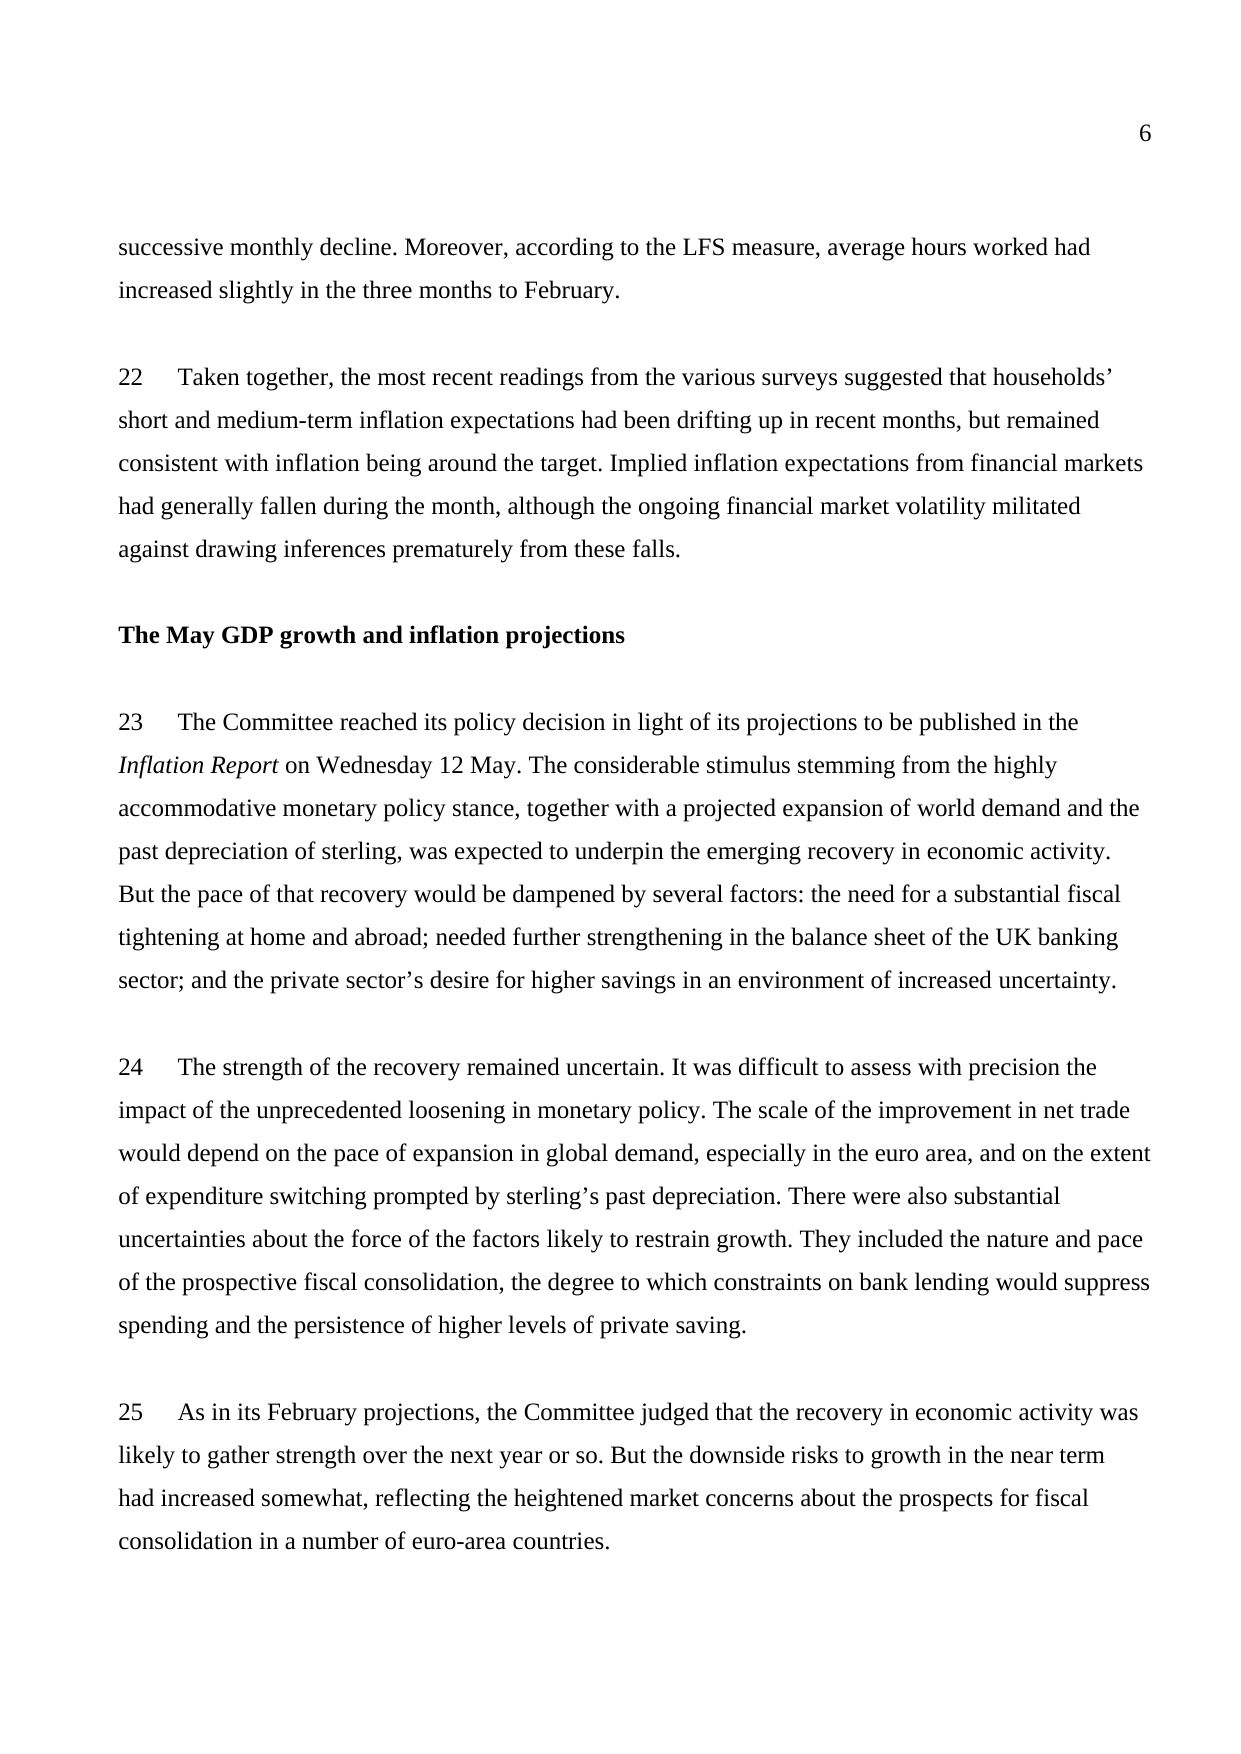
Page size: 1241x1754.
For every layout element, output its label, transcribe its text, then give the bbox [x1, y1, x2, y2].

subtitle The May GDP growth and inflation projections [118, 621, 1165, 649]
text successive monthly decline. Moreover, according to the LFS measure, average hours worked had increased slightly in the three months to February. [118, 232, 1165, 304]
list The Committee reached its policy decision in light of its projections to be published in the Inflation Report on Wednesday 12 May. The considerable stimulus stemming from the highly accommodative monetary policy stance, together with a projected expansion of world demand and the past depreciation of sterling, was expected to underpin the emerging recovery in economic activity. But the pace of that recovery would be dampened by several factors: the need for a substantial fiscal tightening at home and abroad; needed further strengthening in the balance sheet of the UK banking sector; and the private sector’s desire for higher savings in an environment of increased uncertainty. [118, 707, 1141, 994]
list The strength of the recovery remained uncertain. It was difficult to assess with precision the impact of the unprecedented loosening in monetary policy. The scale of the improvement in net trade would depend on the pace of expansion in global demand, especially in the euro area, and on the extent of expenditure switching prompted by sterling’s past depreciation. There were also substantial uncertainties about the force of the factors likely to restrain growth. They included the nature and pace of the prospective fiscal consolidation, the degree to which constraints on bank lending would suppress spending and the persistence of higher levels of private saving. [118, 1052, 1152, 1339]
list As in its February projections, the Committee judged that the recovery in economic activity was likely to gather strength over the next year or so. But the downside risks to growth in the near term had increased somewhat, reflecting the heightened market concerns about the prospects for fiscal consolidation in a number of euro-area countries. [118, 1397, 1139, 1555]
list Taken together, the most recent readings from the various surveys suggested that households’ short and medium-term inflation expectations had been drifting up in recent months, but remained consistent with inflation being around the target. Implied inflation expectations from financial markets had generally fallen during the month, although the ongoing financial market volatility militated against drawing inferences prematurely from these falls. [118, 362, 1150, 563]
